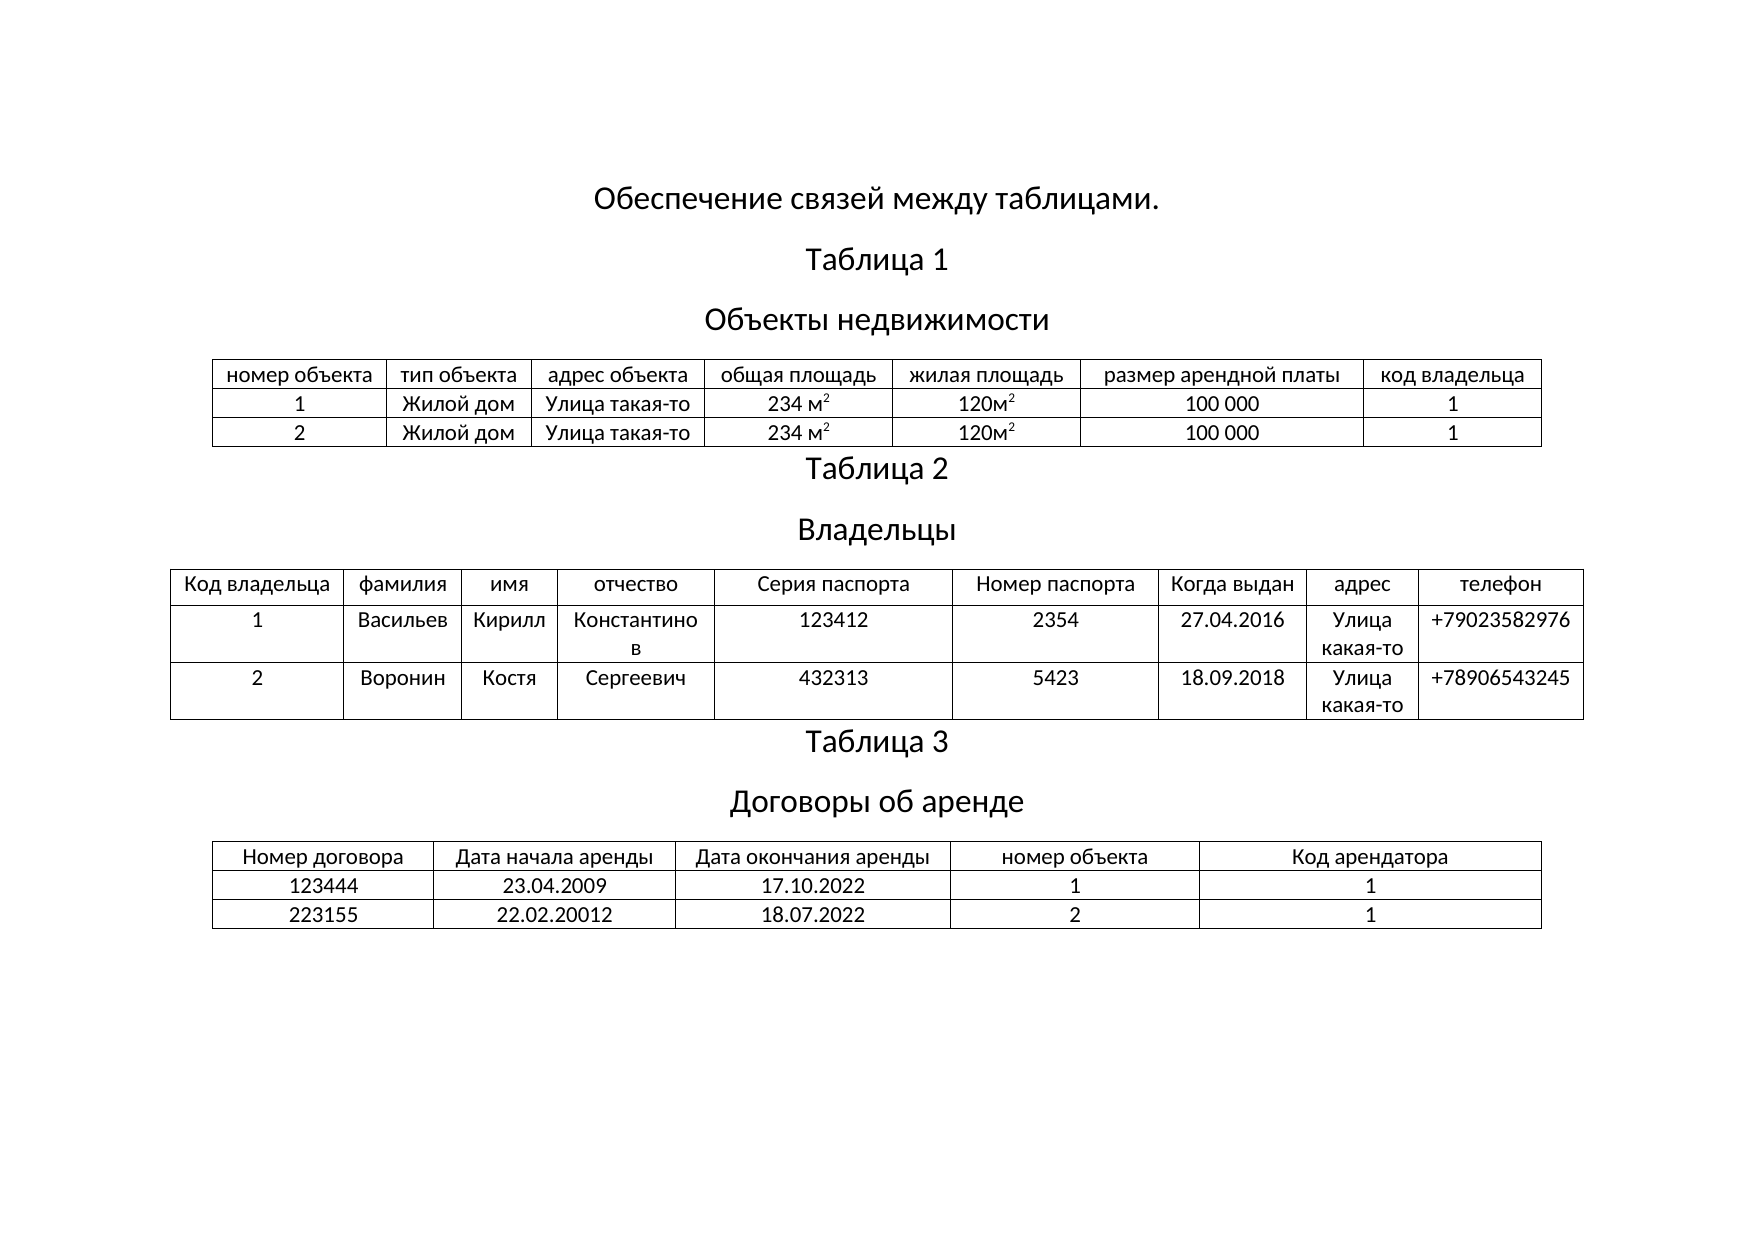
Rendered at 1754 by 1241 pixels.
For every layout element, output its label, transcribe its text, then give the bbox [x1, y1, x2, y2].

table_cell 1 [1200, 900, 1541, 928]
table_cell 18.07.2022 [676, 900, 950, 928]
table_header адрес объекта [532, 360, 704, 388]
table_cell Сергеевич [558, 663, 714, 719]
table_header номер объекта [951, 842, 1199, 870]
table_cell Кирилл [462, 606, 557, 662]
table_cell Костя [462, 663, 557, 719]
table_cell 2 [171, 663, 343, 719]
table_cell Васильев [344, 606, 461, 662]
table_cell 5423 [953, 663, 1158, 719]
table_cell 18.09.2018 [1159, 663, 1306, 719]
table_cell 2 [951, 900, 1199, 928]
table_cell Жилой дом [387, 418, 531, 446]
table_cell 22.02.20012 [434, 900, 675, 928]
table_cell Улица такая-то [532, 389, 704, 417]
table_cell 100 000 [1081, 389, 1363, 417]
table_cell 1 [1364, 418, 1541, 446]
table_cell 100 000 [1081, 418, 1363, 446]
table_header имя [462, 570, 557, 604]
table_cell 1 [951, 871, 1199, 899]
text Таблица 3 [118, 720, 1636, 760]
table_header тип объекта [387, 360, 531, 388]
table_cell +79023582976 [1419, 606, 1583, 662]
table_header Серия паспорта [715, 570, 952, 604]
table_header Когда выдан [1159, 570, 1306, 604]
table_header номер объекта [213, 360, 386, 388]
table_cell 120м2 [893, 418, 1080, 446]
table_cell Константинов [558, 606, 714, 662]
table_cell 123444 [213, 871, 433, 899]
table_header Дата начала аренды [434, 842, 675, 870]
table_header адрес [1307, 570, 1418, 604]
table_cell 234 м2 [705, 389, 892, 417]
table_header Код владельца [171, 570, 343, 604]
table_cell Улица такая-то [532, 418, 704, 446]
table_header телефон [1419, 570, 1583, 604]
table_header Номер паспорта [953, 570, 1158, 604]
table_cell 2354 [953, 606, 1158, 662]
table_cell 1 [171, 606, 343, 662]
table_header размер арендной платы [1081, 360, 1363, 388]
table_header Дата окончания аренды [676, 842, 950, 870]
table_cell Улица какая-то [1307, 606, 1418, 662]
table_cell 1 [1200, 871, 1541, 899]
table_cell Жилой дом [387, 389, 531, 417]
table_cell 17.10.2022 [676, 871, 950, 899]
text Таблица 2 [118, 447, 1636, 488]
table_cell Воронин [344, 663, 461, 719]
table_cell 23.04.2009 [434, 871, 675, 899]
table_header код владельца [1364, 360, 1541, 388]
table_header общая площадь [705, 360, 892, 388]
table_header отчество [558, 570, 714, 604]
text Владельцы [118, 508, 1636, 549]
table_cell 234 м2 [705, 418, 892, 446]
table_cell 2 [213, 418, 386, 446]
table_header фамилия [344, 570, 461, 604]
table_cell 223155 [213, 900, 433, 928]
table_cell Улица какая-то [1307, 663, 1418, 719]
text Таблица 1 [118, 238, 1636, 278]
table_cell 123412 [715, 606, 952, 662]
text Обеспечение связей между таблицами. [118, 177, 1636, 218]
table_header жилая площадь [893, 360, 1080, 388]
text Объекты недвижимости [118, 298, 1636, 339]
table_header Код арендатора [1200, 842, 1541, 870]
table_cell 120м2 [893, 389, 1080, 417]
table_cell 1 [1364, 389, 1541, 417]
table_cell 1 [213, 389, 386, 417]
table_cell 432313 [715, 663, 952, 719]
table_cell +78906543245 [1419, 663, 1583, 719]
table_header Номер договора [213, 842, 433, 870]
table_cell 27.04.2016 [1159, 606, 1306, 662]
text Договоры об аренде [118, 780, 1636, 821]
